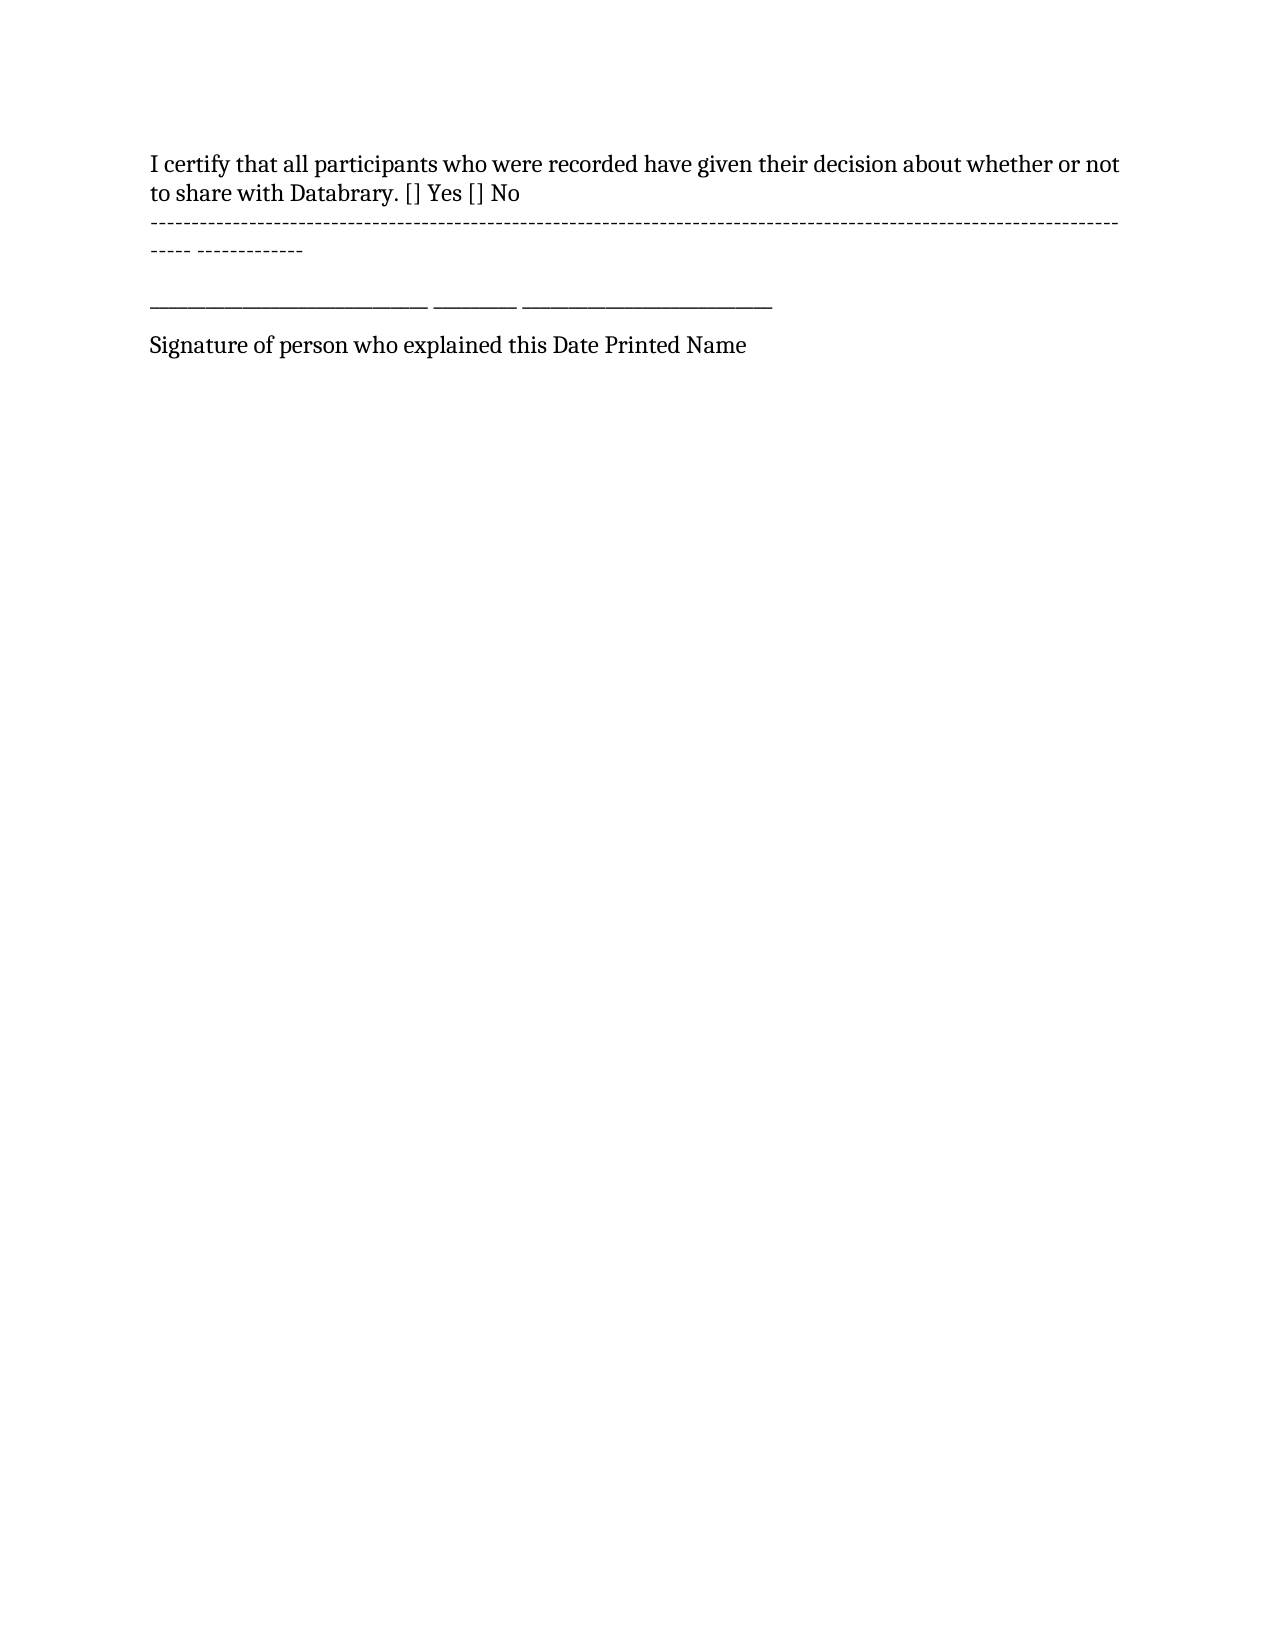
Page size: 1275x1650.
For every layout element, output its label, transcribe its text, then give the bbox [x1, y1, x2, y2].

text I certify that all participants who were recorded have given their decision about whether or not to share with Databrary. [] Yes [] No --------------------------------------------------------------------------------------------------------------------------- ------------- [150, 150, 1125, 265]
text ______________________________ _________ ___________________________ [150, 284, 1125, 312]
text Signature of person who explained this Date Printed Name [150, 331, 1125, 360]
